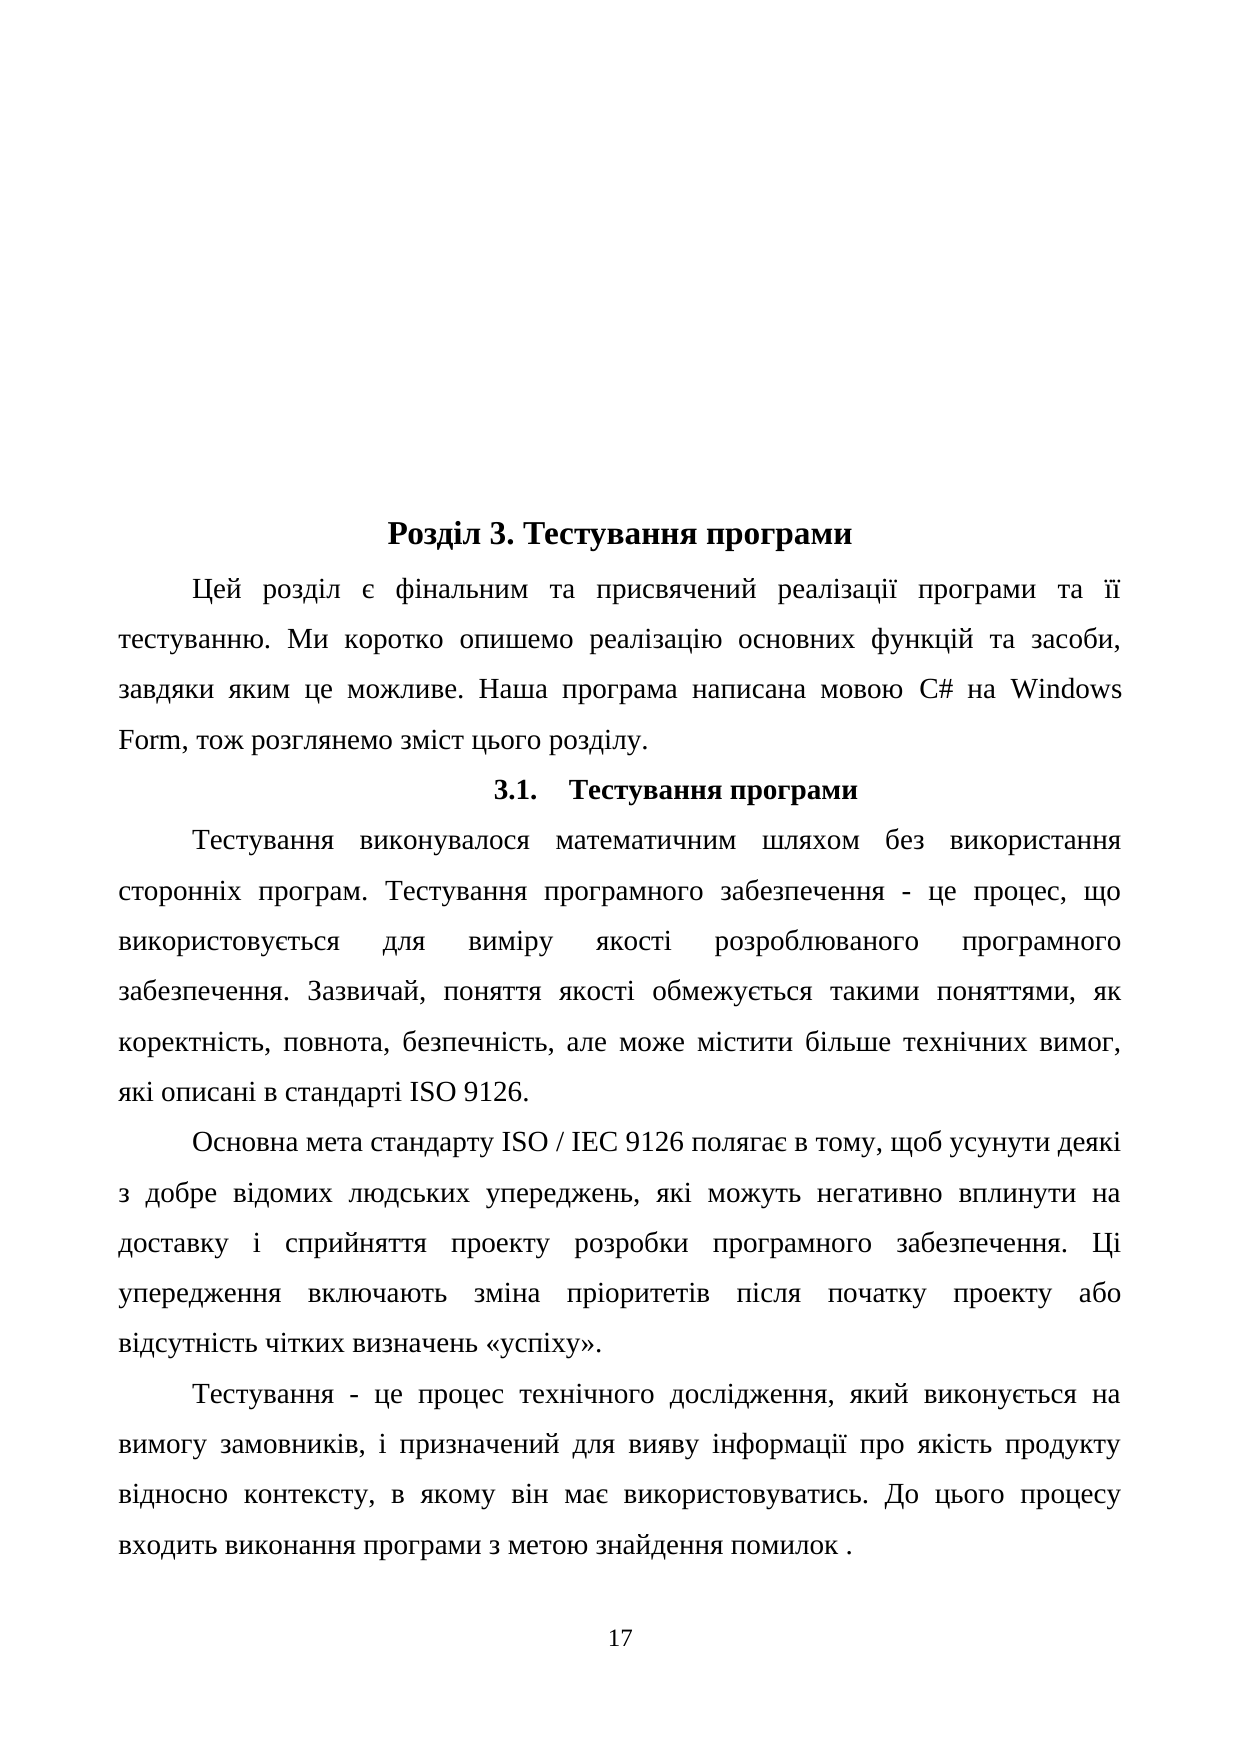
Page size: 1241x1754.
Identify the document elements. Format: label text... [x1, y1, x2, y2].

text Цей розділ є фінальним та присвячений реалізації програми та її тестуванню. Ми коротко опишемо реалізацію основних функцій та засоби, завдяки яким це можливе. Наша програма написана мовою C# на Windows Form, тож розглянемо зміст цього розділу. [118, 571, 1122, 755]
text Розділ 3. Тестування програми [118, 513, 1122, 552]
text Основна мета стандарту ISO / IEC 9126 полягає в тому, щоб усунути деякі з добре відомих людських упереджень, які можуть негативно вплинути на доставку і сприйняття проекту розробки програмного забезпечення. Ці упередження включають зміна пріоритетів після початку проекту або відсутність чітких визначень «успіху». [118, 1124, 1122, 1359]
text Тестування - це процес технічного дослідження, який виконується на вимогу замовників, і призначений для вияву інформації про якість продукту відносно контексту, в якому він має використовуватись. До цього процесу входить виконання програми з метою знайдення помилок . [118, 1376, 1122, 1560]
text Тестування виконувалося математичним шляхом без використання сторонніх програм. Тестування програмного забезпечення - це процес, що використовується для виміру якості розроблюваного програмного забезпечення. Зазвичай, поняття якості обмежується такими поняттями, як коректність, повнота, безпечність, але може містити більше технічних вимог, які описані в стандарті ISO 9126. [118, 822, 1122, 1108]
list Тестування програми [229, 772, 1122, 806]
